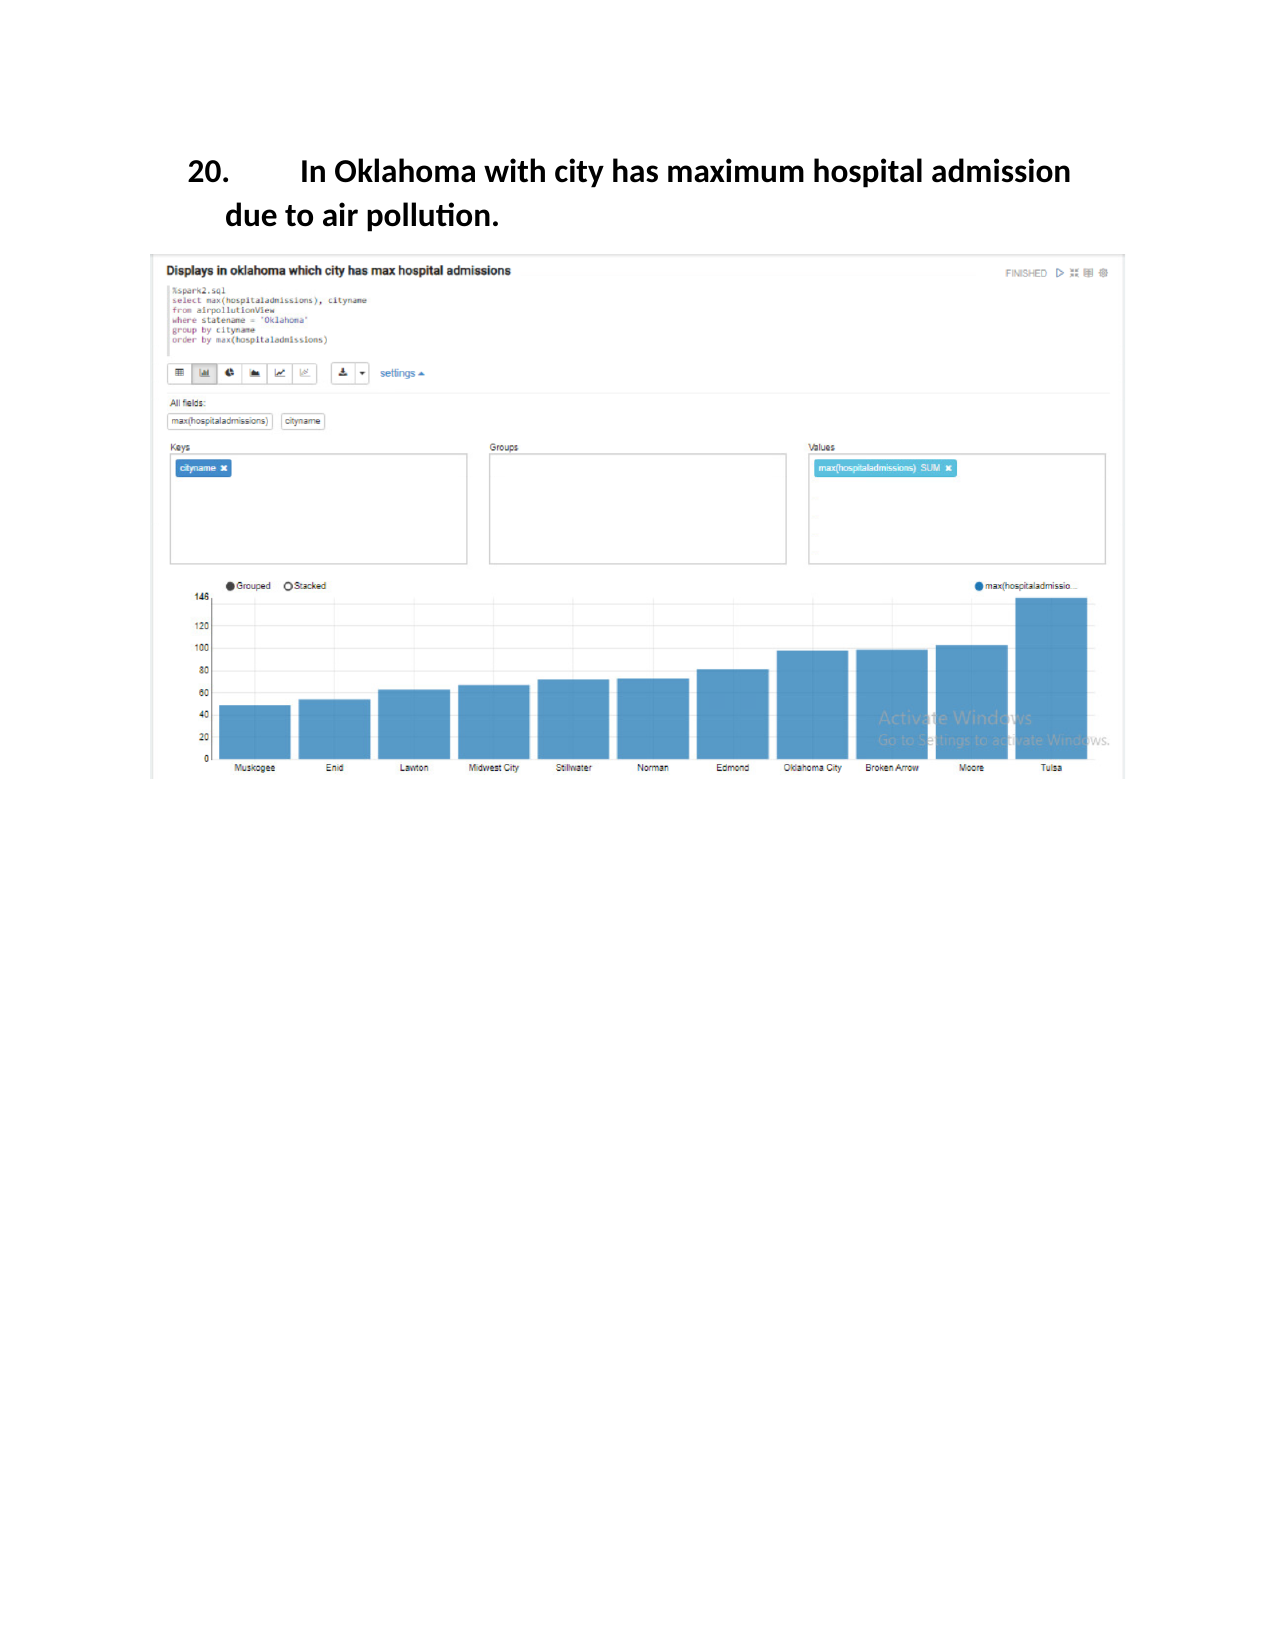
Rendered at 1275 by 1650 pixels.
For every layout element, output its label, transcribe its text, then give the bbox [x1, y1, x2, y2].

list In Oklahoma with city has maximum hospital admission due to air pollution. [187, 150, 1125, 235]
picture [150, 254, 1125, 779]
